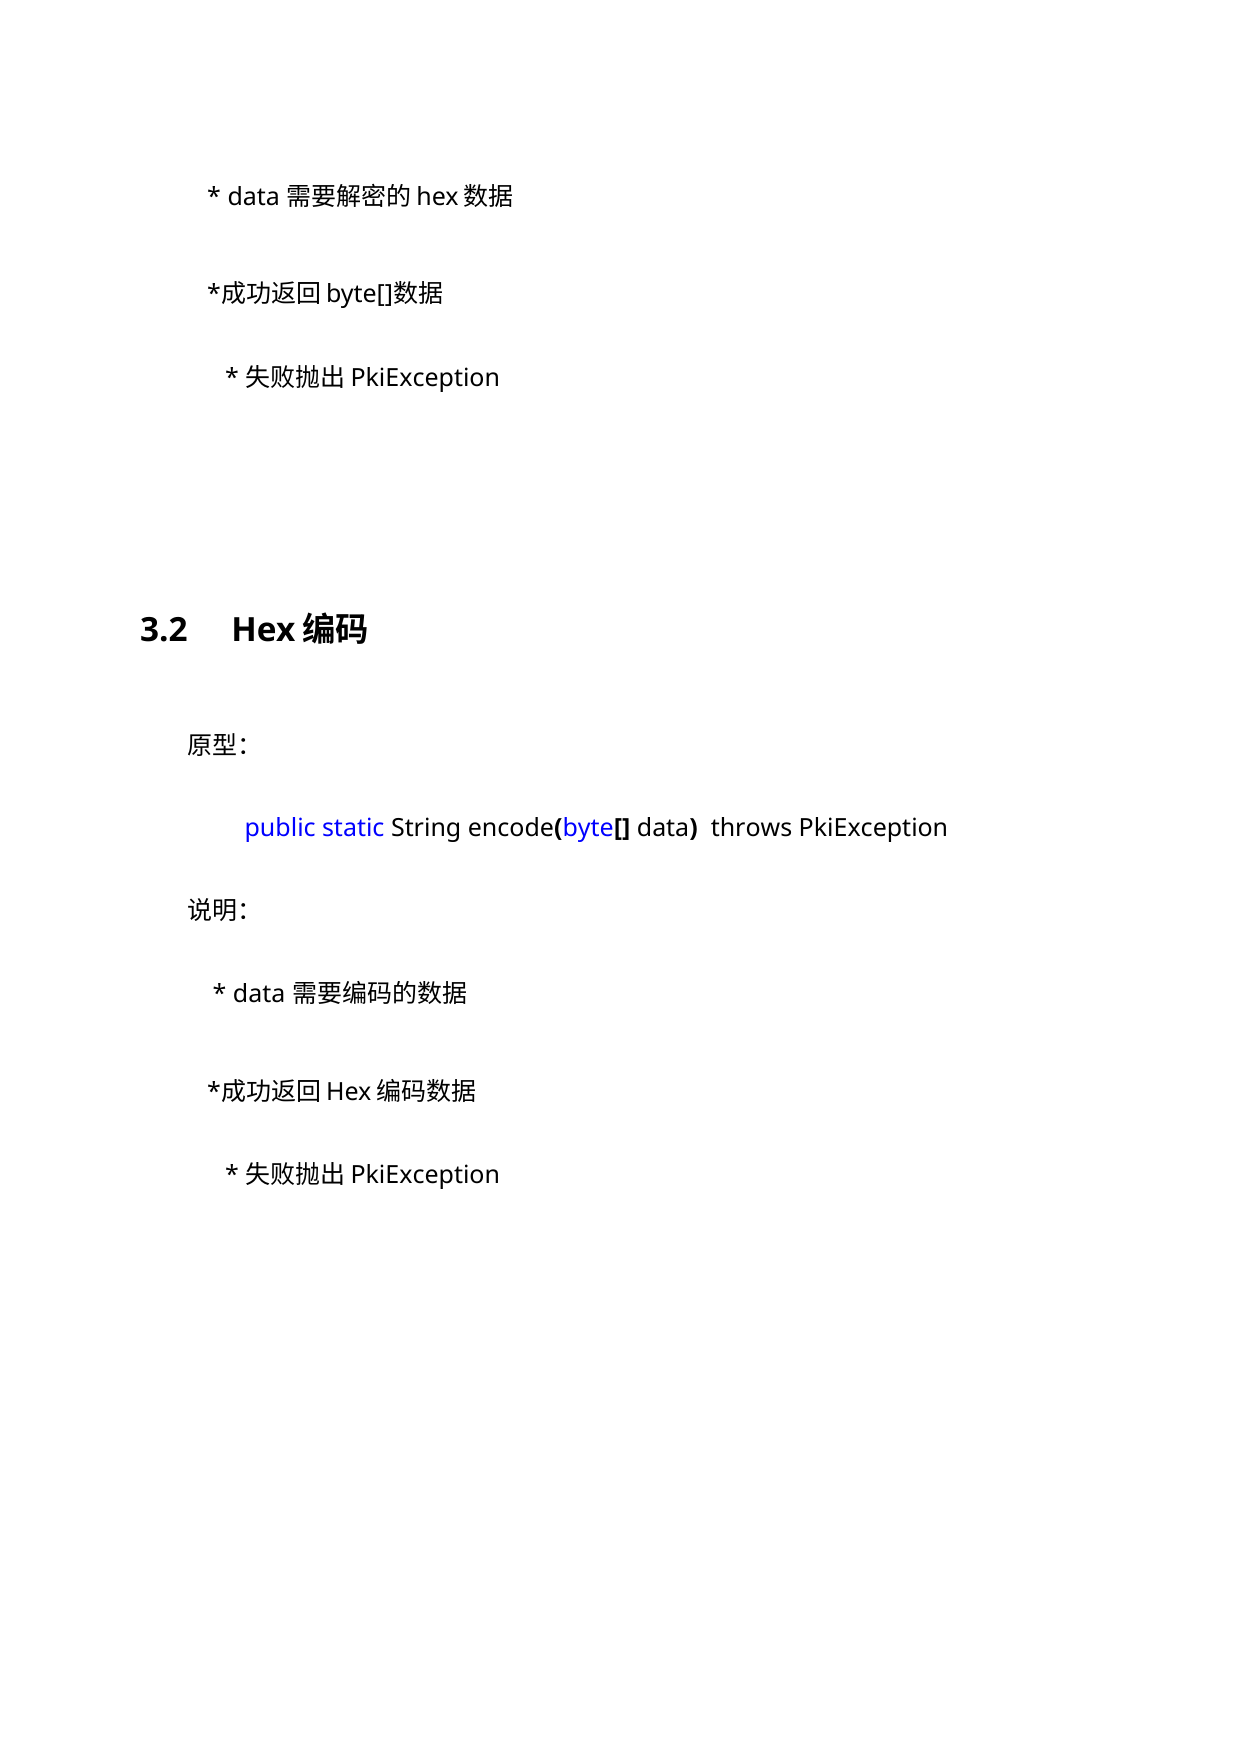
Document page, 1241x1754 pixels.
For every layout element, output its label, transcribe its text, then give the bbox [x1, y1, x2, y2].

text 原型： [187, 711, 1053, 776]
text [187, 162, 1053, 324]
text * 失败抛出PkiException [187, 1140, 1053, 1205]
text * 失败抛出PkiException [187, 343, 1053, 408]
text * data 需要编码的数据 *成功返回Hex编码数据 [187, 959, 1053, 1122]
text 说明： [187, 876, 1053, 941]
subtitle Hex编码 [187, 595, 1053, 660]
text public static String encode(byte[] data) throws PkiException [187, 794, 1053, 859]
